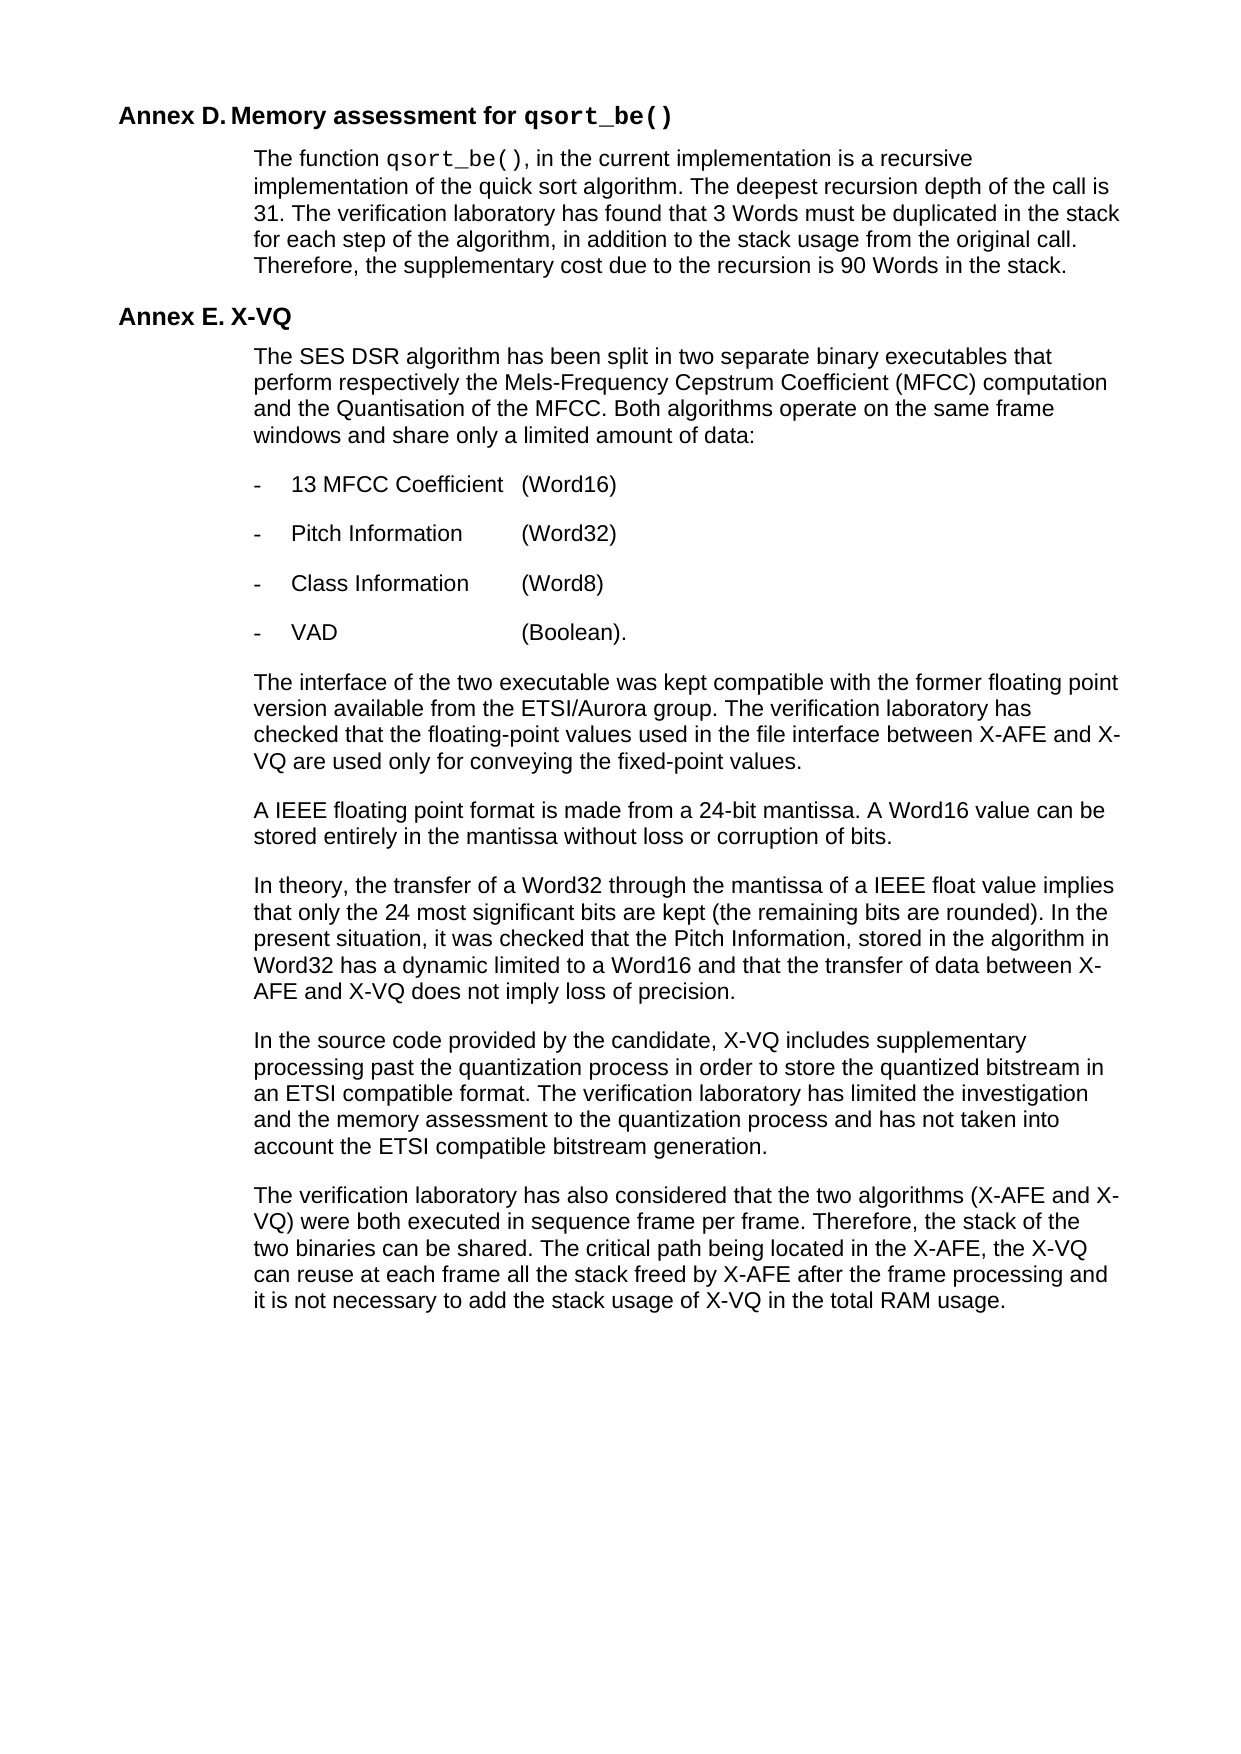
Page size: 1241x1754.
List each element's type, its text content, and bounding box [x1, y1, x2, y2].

list X-VQ [118, 301, 1122, 330]
list VAD (Boolean). [253, 619, 1122, 646]
list Pitch Information (Word32) [253, 520, 1122, 547]
text The SES DSR algorithm has been split in two separate binary executables that perform respectively the Mels-Frequency Cepstrum Coefficient (MFCC) computation and the Quantisation of the MFCC. Both algorithms operate on the same frame windows and share only a limited amount of data: [253, 343, 1122, 448]
text The function qsort_be(), in the current implementation is a recursive implementation of the quick sort algorithm. The deepest recursion depth of the call is 31. The verification laboratory has found that 3 Words must be duplicated in the stack for each step of the algorithm, in addition to the stack usage from the original call. Therefore, the supplementary cost due to the recursion is 90 Words in the stack. [253, 145, 1122, 278]
list 13 MFCC Coefficient (Word16) [253, 471, 1122, 497]
text In the source code provided by the candidate, X-VQ includes supplementary processing past the quantization process in order to store the quantized bitstream in an ETSI compatible format. The verification laboratory has limited the investigation and the memory assessment to the quantization process and has not taken into account the ETSI compatible bitstream generation. [253, 1027, 1122, 1159]
text The interface of the two executable was kept compatible with the former floating point version available from the ETSI/Aurora group. The verification laboratory has checked that the floating-point values used in the file interface between X-AFE and X-VQ are used only for conveying the fixed-point values. [253, 668, 1122, 774]
text A IEEE floating point format is made from a 24-bit mantissa. A Word16 value can be stored entirely in the mantissa without loss or corruption of bits. [253, 797, 1122, 849]
list Class Information (Word8) [253, 570, 1122, 596]
text The verification laboratory has also considered that the two algorithms (X-AFE and X-VQ) were both executed in sequence frame per frame. Therefore, the stack of the two binaries can be shared. The critical path being located in the X-AFE, the X-VQ can reuse at each frame all the stack freed by X-AFE after the frame processing and it is not necessary to add the stack usage of X-VQ in the total RAM usage. [253, 1182, 1122, 1314]
list Memory assessment for qsort_be() [118, 101, 1122, 132]
text In theory, the transfer of a Word32 through the mantissa of a IEEE float value implies that only the 24 most significant bits are kept (the remaining bits are rounded). In the present situation, it was checked that the Pitch Information, stored in the algorithm in Word32 has a dynamic limited to a Word16 and that the transfer of data between X-AFE and X-VQ does not imply loss of precision. [253, 872, 1122, 1004]
